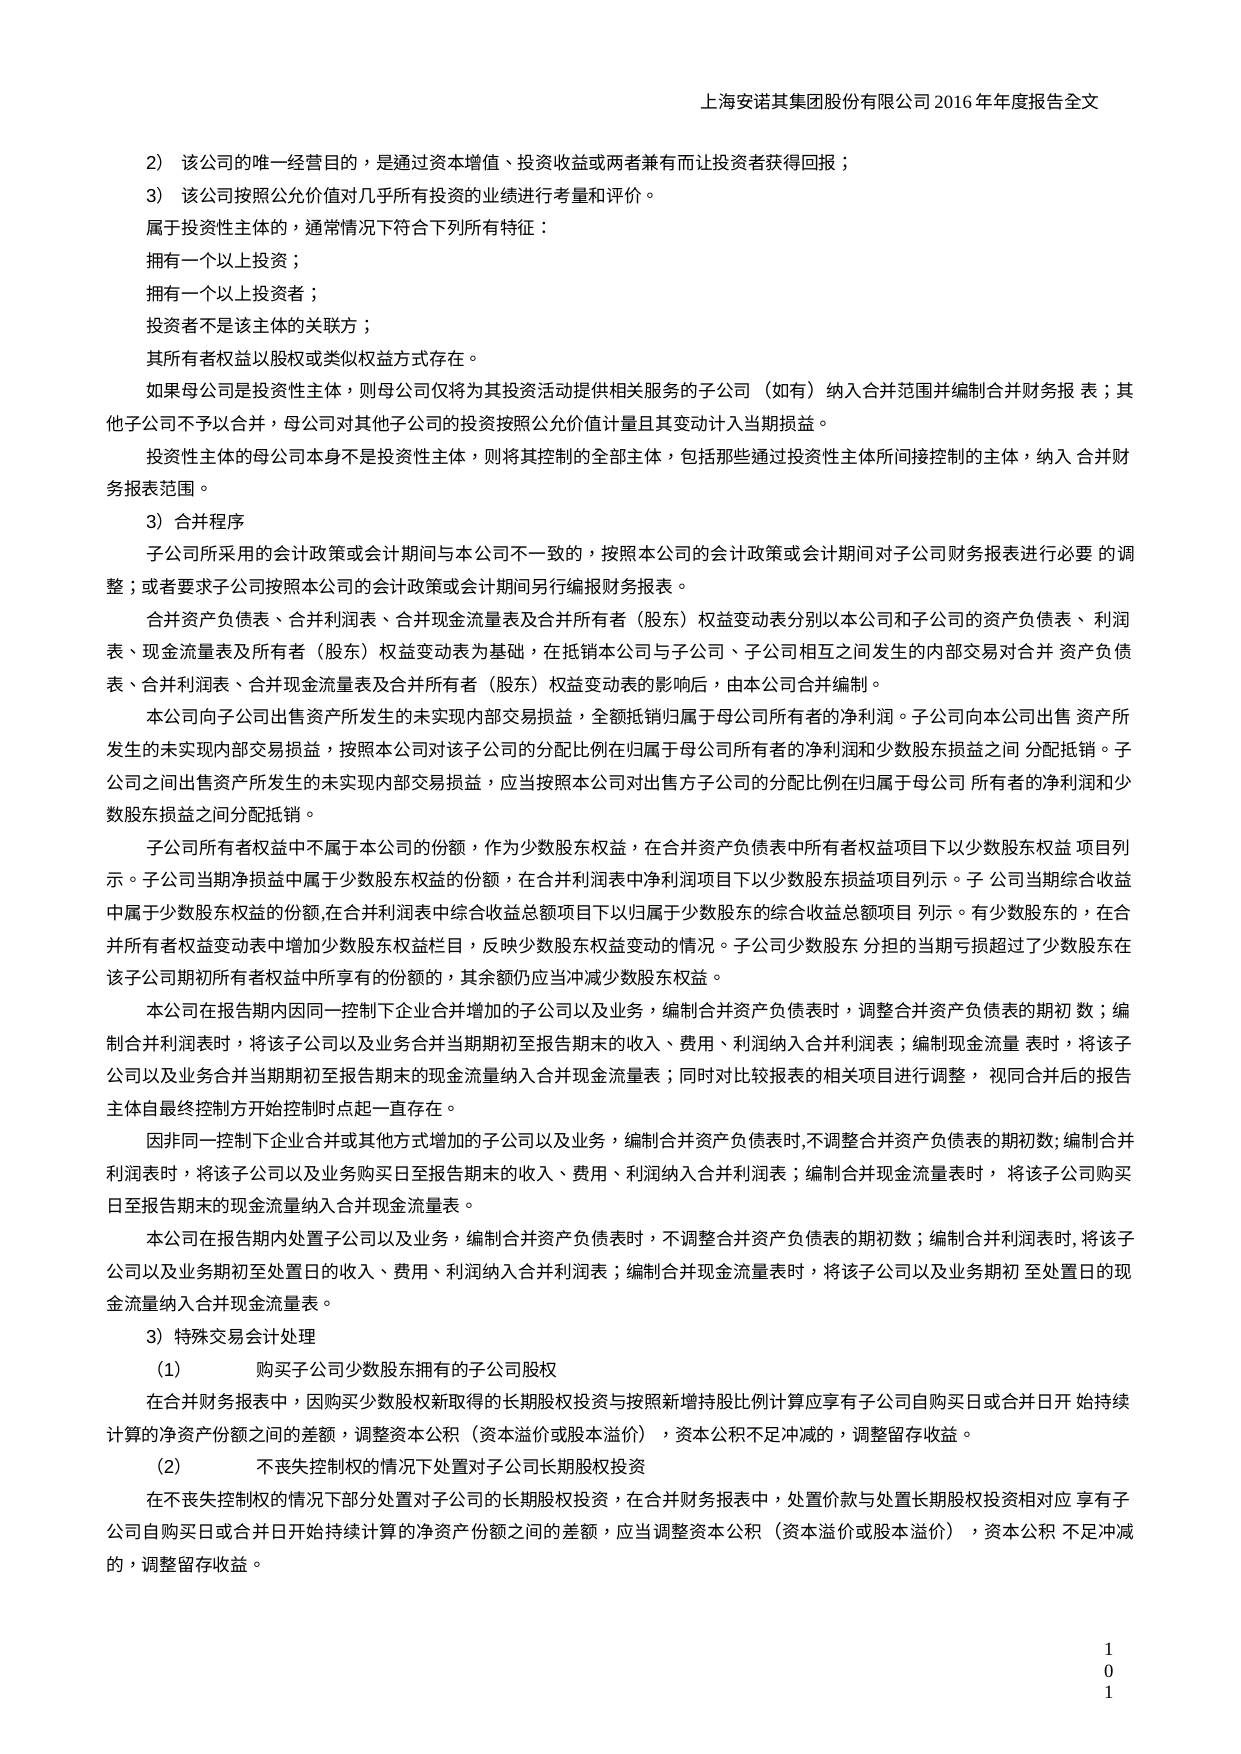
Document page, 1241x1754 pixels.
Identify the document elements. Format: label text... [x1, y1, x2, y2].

text 其所有者权益以股权或类似权益方式存在。 [106, 339, 1135, 372]
text 本公司在报告期内处置子公司以及业务，编制合并资产负债表时，不调整合并资产负债表的期初数；编制合并利润表时, 将该子公司以及业务期初至处置日的收入、费用、利润纳入合并利润表；编制合并现金流量表时，将该子公司以及业务期初 至处置日的现金流量纳入合并现金流量表。 [106, 1219, 1135, 1317]
text 如果母公司是投资性主体，则母公司仅将为其投资活动提供相关服务的子公司（如有）纳入合并范围并编制合并财务报 表；其他子公司不予以合并，母公司对其他子公司的投资按照公允价值计量且其变动计入当期损益。 [106, 372, 1135, 437]
text 在不丧失控制权的情况下部分处置对子公司的长期股权投资，在合并财务报表中，处置价款与处置长期股权投资相对应 享有子公司自购买日或合并日开始持续计算的净资产份额之间的差额，应当调整资本公积（资本溢价或股本溢价），资本公积 不足冲减的，调整留存收益。 [106, 1480, 1135, 1578]
text 子公司所采用的会计政策或会计期间与本公司不一致的，按照本公司的会计政策或会计期间对子公司财务报表进行必要 的调整；或者要求子公司按照本公司的会计政策或会计期间另行编报财务报表。 [106, 535, 1135, 600]
text 本公司向子公司出售资产所发生的未实现内部交易损益，全额抵销归属于母公司所有者的净利润。子公司向本公司出售 资产所发生的未实现内部交易损益，按照本公司对该子公司的分配比例在归属于母公司所有者的净利润和少数股东损益之间 分配抵销。子公司之间出售资产所发生的未实现内部交易损益，应当按照本公司对出售方子公司的分配比例在归属于母公司 所有者的净利润和少数股东损益之间分配抵销。 [106, 698, 1135, 828]
text 3）合并程序 [106, 502, 1135, 535]
text 拥有一个以上投资； [106, 241, 1135, 274]
text 2） 该公司的唯一经营目的，是通过资本增值、投资收益或两者兼有而让投资者获得回报； [106, 143, 1135, 176]
text （1） 购买子公司少数股东拥有的子公司股权 [106, 1350, 1135, 1382]
text 3） 该公司按照公允价值对几乎所有投资的业绩进行考量和评价。 [106, 176, 1135, 209]
text 投资者不是该主体的关联方； [106, 307, 1135, 339]
text 在合并财务报表中，因购买少数股权新取得的长期股权投资与按照新增持股比例计算应享有子公司自购买日或合并日开 始持续计算的净资产份额之间的差额，调整资本公积（资本溢价或股本溢价），资本公积不足冲减的，调整留存收益。 [106, 1382, 1135, 1448]
text 拥有一个以上投资者； [106, 274, 1135, 307]
text 投资性主体的母公司本身不是投资性主体，则将其控制的全部主体，包括那些通过投资性主体所间接控制的主体，纳入 合并财务报表范围。 [106, 437, 1135, 502]
text 本公司在报告期内因同一控制下企业合并增加的子公司以及业务，编制合并资产负债表时，调整合并资产负债表的期初 数；编制合并利润表时，将该子公司以及业务合并当期期初至报告期末的收入、费用、利润纳入合并利润表；编制现金流量 表时，将该子公司以及业务合并当期期初至报告期末的现金流量纳入合并现金流量表；同时对比较报表的相关项目进行调整， 视同合并后的报告主体自最终控制方开始控制时点起一直存在。 [106, 991, 1135, 1122]
text 3）特殊交易会计处理 [106, 1317, 1135, 1350]
text （2） 不丧失控制权的情况下处置对子公司长期股权投资 [106, 1448, 1135, 1480]
text 合并资产负债表、合并利润表、合并现金流量表及合并所有者（股东）权益变动表分别以本公司和子公司的资产负债表、 利润表、现金流量表及所有者（股东）权益变动表为基础，在抵销本公司与子公司、子公司相互之间发生的内部交易对合并 资产负债表、合并利润表、合并现金流量表及合并所有者（股东）权益变动表的影响后，由本公司合并编制。 [106, 600, 1135, 698]
text 子公司所有者权益中不属于本公司的份额，作为少数股东权益，在合并资产负债表中所有者权益项目下以少数股东权益 项目列示。子公司当期净损益中属于少数股东权益的份额，在合并利润表中净利润项目下以少数股东损益项目列示。子 公司当期综合收益中属于少数股东权益的份额,在合并利润表中综合收益总额项目下以归属于少数股东的综合收益总额项目 列示。有少数股东的，在合并所有者权益变动表中增加少数股东权益栏目，反映少数股东权益变动的情况。子公司少数股东 分担的当期亏损超过了少数股东在该子公司期初所有者权益中所享有的份额的，其余额仍应当冲减少数股东权益。 [106, 828, 1135, 991]
text 属于投资性主体的，通常情况下符合下列所有特征： [106, 209, 1135, 241]
text 因非同一控制下企业合并或其他方式增加的子公司以及业务，编制合并资产负债表时,不调整合并资产负债表的期初数; 编制合并利润表时，将该子公司以及业务购买日至报告期末的收入、费用、利润纳入合并利润表；编制合并现金流量表时， 将该子公司购买日至报告期末的现金流量纳入合并现金流量表。 [106, 1122, 1135, 1219]
